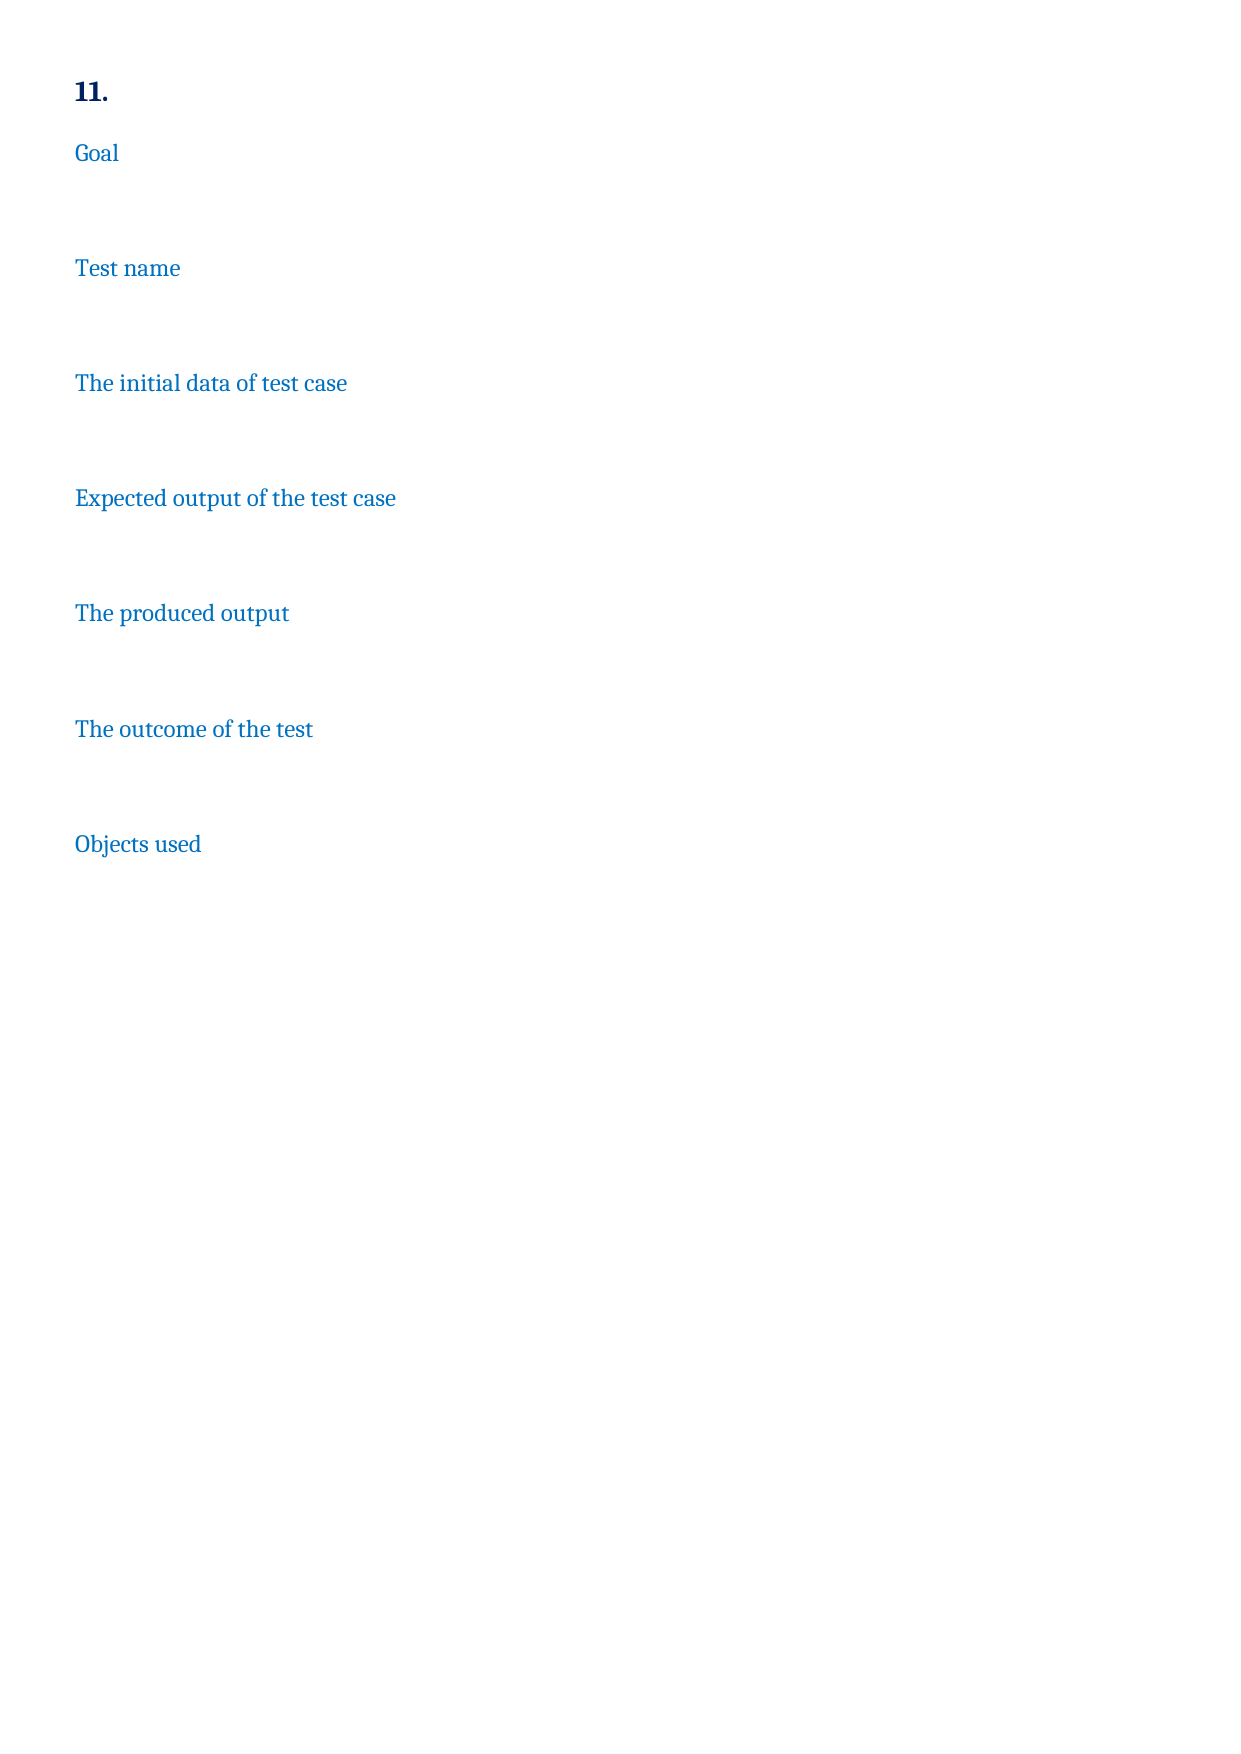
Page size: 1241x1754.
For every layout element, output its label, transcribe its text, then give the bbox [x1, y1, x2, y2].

subtitle Test name [75, 254, 1165, 282]
subtitle The initial data of test case [75, 369, 1165, 398]
subtitle The produced output [75, 599, 1165, 628]
subtitle Objects used [75, 830, 1165, 858]
subtitle 11. [75, 75, 1165, 108]
subtitle Goal [75, 138, 1165, 167]
subtitle Expected output of the test case [75, 484, 1165, 513]
subtitle The outcome of the test [75, 714, 1165, 743]
